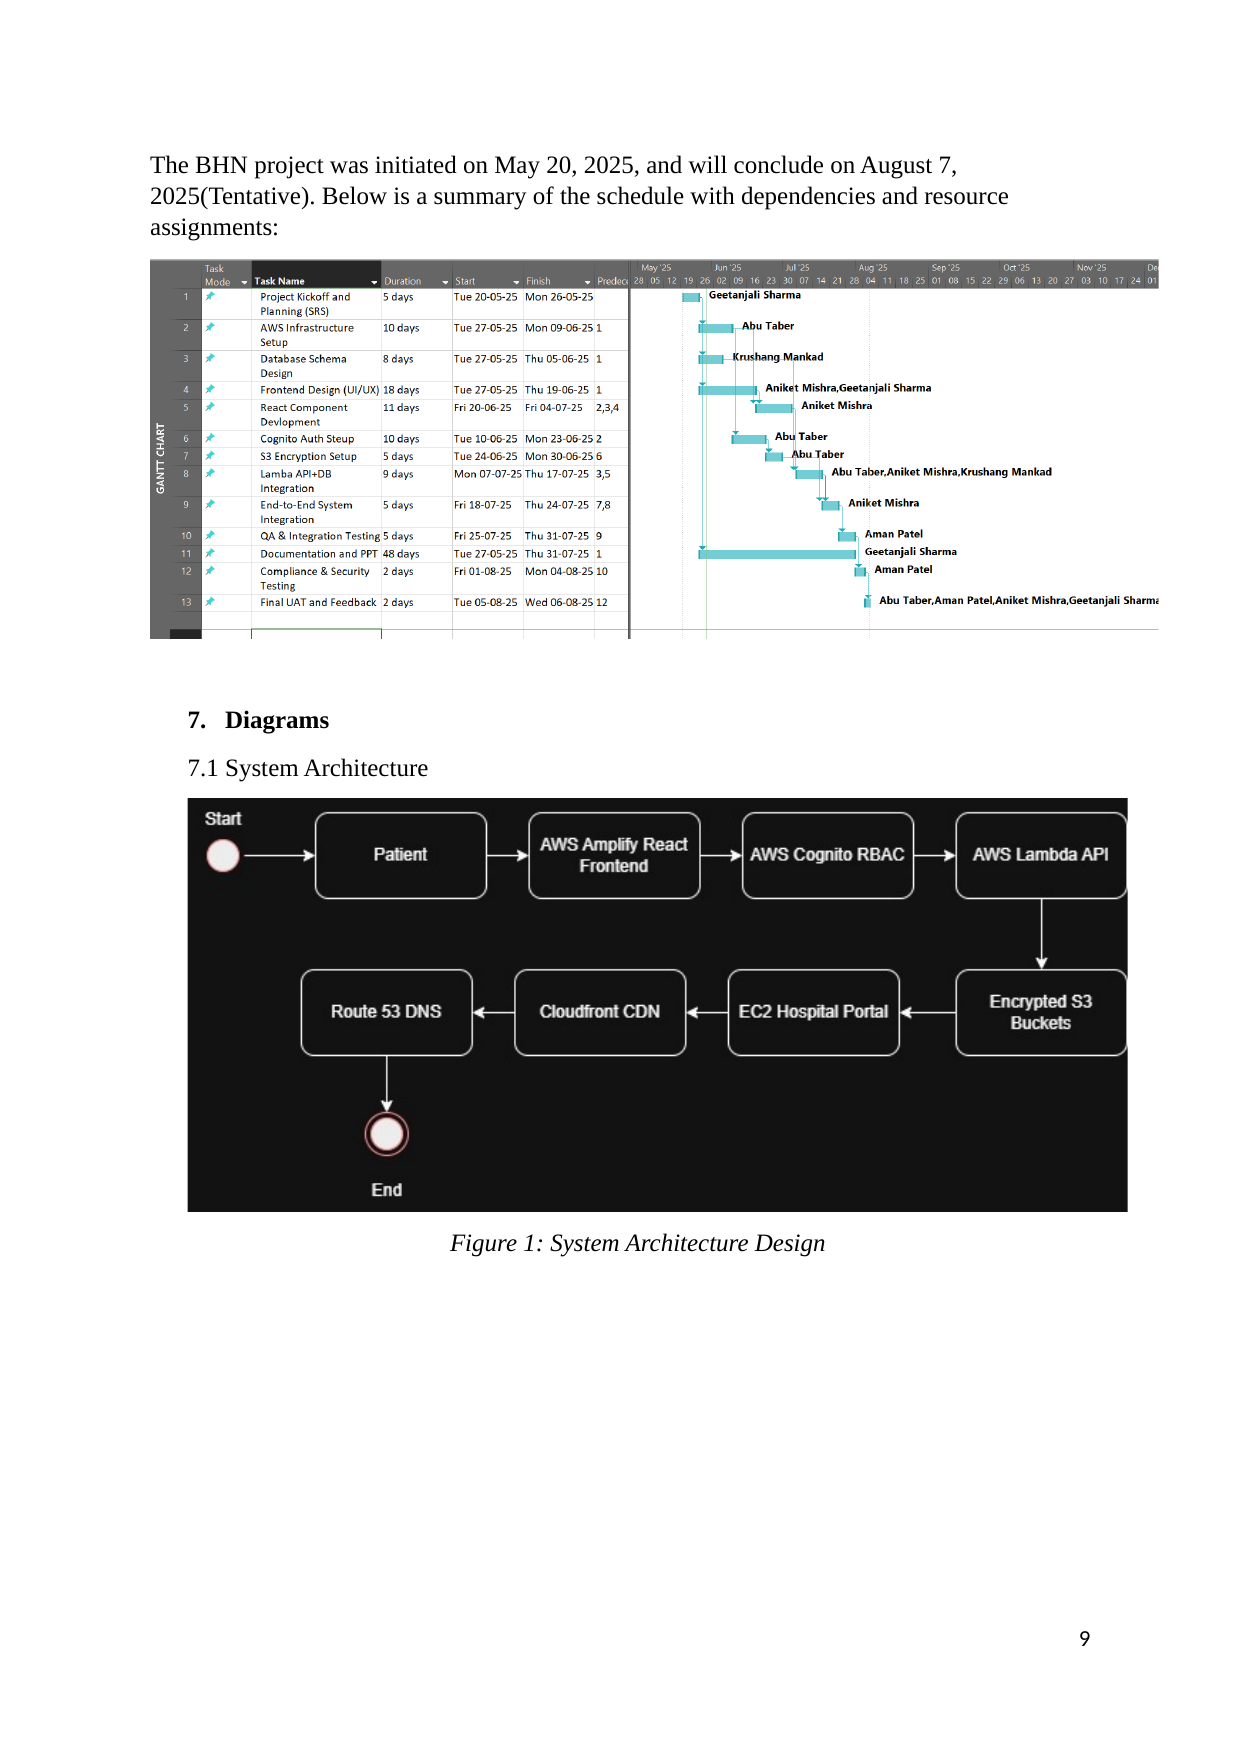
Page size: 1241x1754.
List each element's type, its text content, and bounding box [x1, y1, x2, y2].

picture [187, 798, 1128, 1212]
text The BHN project was initiated on May 20, 2025, and will conclude on August 7, 2025(Tentative). Below is a summary of the schedule with dependencies and resource assignments: [150, 150, 1090, 241]
list Diagrams [187, 706, 1090, 734]
text Figure 1: System Architecture Design [150, 1228, 1090, 1257]
picture [150, 259, 1159, 639]
text 7.1 System Architecture [150, 753, 1090, 782]
